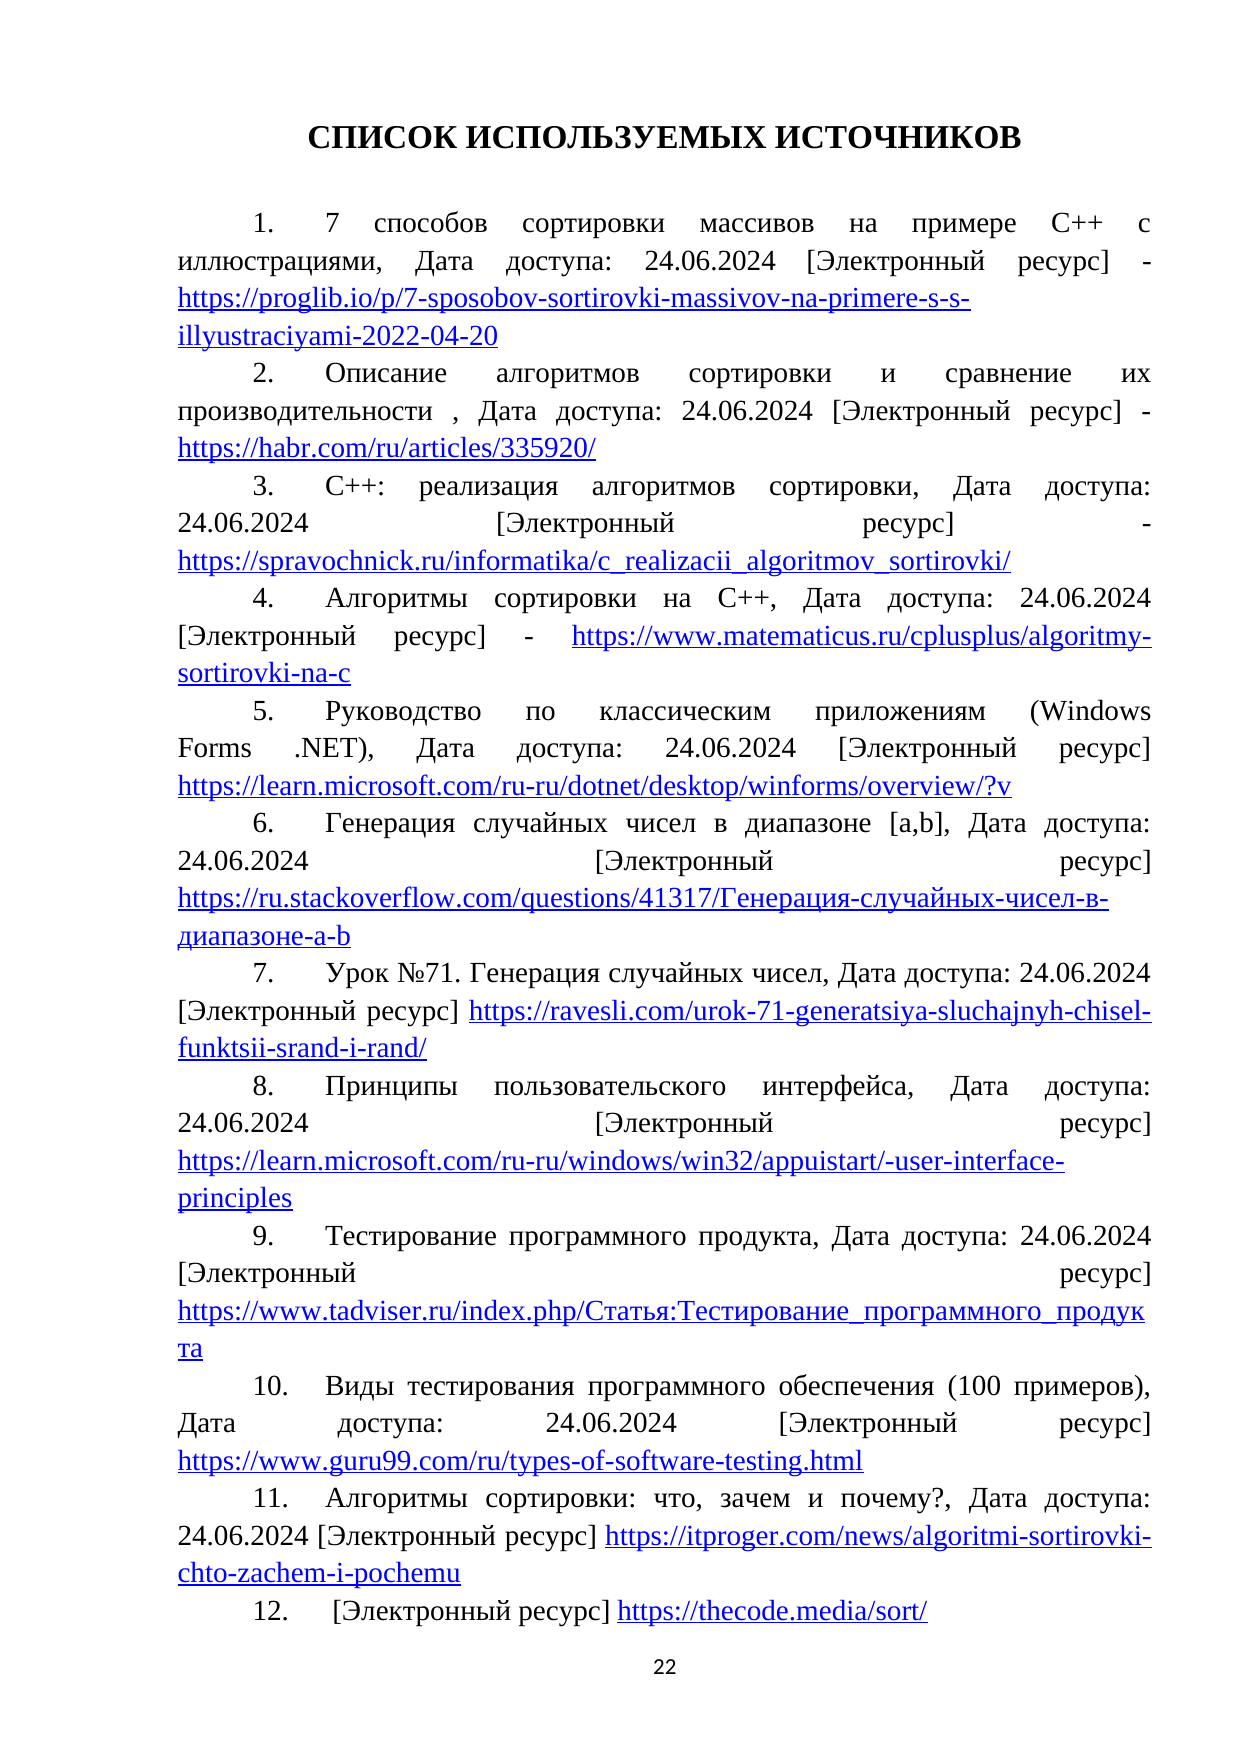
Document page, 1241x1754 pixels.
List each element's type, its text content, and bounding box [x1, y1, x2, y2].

list Урок №71. Генерация случайных чисел, Дата доступа: 24.06.2024 [Электронный ресурс] https://ravesli.com/urok-71-generatsiya-sluchajnyh-chisel-funktsii-srand-i-rand/ [177, 952, 1152, 1065]
list Тестирование программного продукта, Дата доступа: 24.06.2024 [Электронный ресурс] https://www.tadviser.ru/index.php/Статья:Тестирование_программного_продукта [177, 1215, 1152, 1365]
list Виды тестирования программного обеспечения (100 примеров), Дата доступа: 24.06.2024 [Электронный ресурс] https://www.guru99.com/ru/types-of-software-testing.html [177, 1365, 1152, 1477]
subtitle СПИСОК ИСПОЛЬЗУЕМЫХ ИСТОЧНИКОВ [177, 118, 1152, 156]
list Алгоритмы сортировки: что, зачем и почему?, Дата доступа: 24.06.2024 [Электронный ресурс] https://itproger.com/news/algoritmi-sortirovki-chto-zachem-i-pochemu [177, 1477, 1152, 1590]
list Генерация случайных чисел в диапазоне [a,b], Дата доступа: 24.06.2024 [Электронный ресурс] https://ru.stackoverflow.com/questions/41317/Генерация-случайных-чисел-в-диапазоне-a-b [177, 802, 1152, 952]
list [Электронный ресурс] https://thecode.media/sort/ [177, 1590, 1152, 1627]
list Алгоритмы сортировки на С++, Дата доступа: 24.06.2024 [Электронный ресурс] - https://www.matematicus.ru/cplusplus/algoritmy-sortirovki-na-c [177, 577, 1152, 690]
list Принципы пользовательского интерфейса, Дата доступа: 24.06.2024 [Электронный ресурс] https://learn.microsoft.com/ru-ru/windows/win32/appuistart/-user-interface-principles [177, 1065, 1152, 1215]
list Описание алгоритмов сортировки и сравнение их производительности , Дата доступа: 24.06.2024 [Электронный ресурс] - https://habr.com/ru/articles/335920/ [177, 352, 1152, 465]
list Руководство по классическим приложениям (Windows Forms .NET), Дата доступа: 24.06.2024 [Электронный ресурс] https://learn.microsoft.com/ru-ru/dotnet/desktop/winforms/overview/?v [177, 690, 1152, 802]
list 7 способов сортировки массивов на примере С++ с иллюстрациями, Дата доступа: 24.06.2024 [Электронный ресурс] - https://proglib.io/p/7-sposobov-sortirovki-massivov-na-primere-s-s-illyustraciyami-2022-04-20 [177, 202, 1152, 352]
list C++: реализация алгоритмов сортировки, Дата доступа: 24.06.2024 [Электронный ресурс] - https://spravochnick.ru/informatika/c_realizacii_algoritmov_sortirovki/ [177, 465, 1152, 577]
